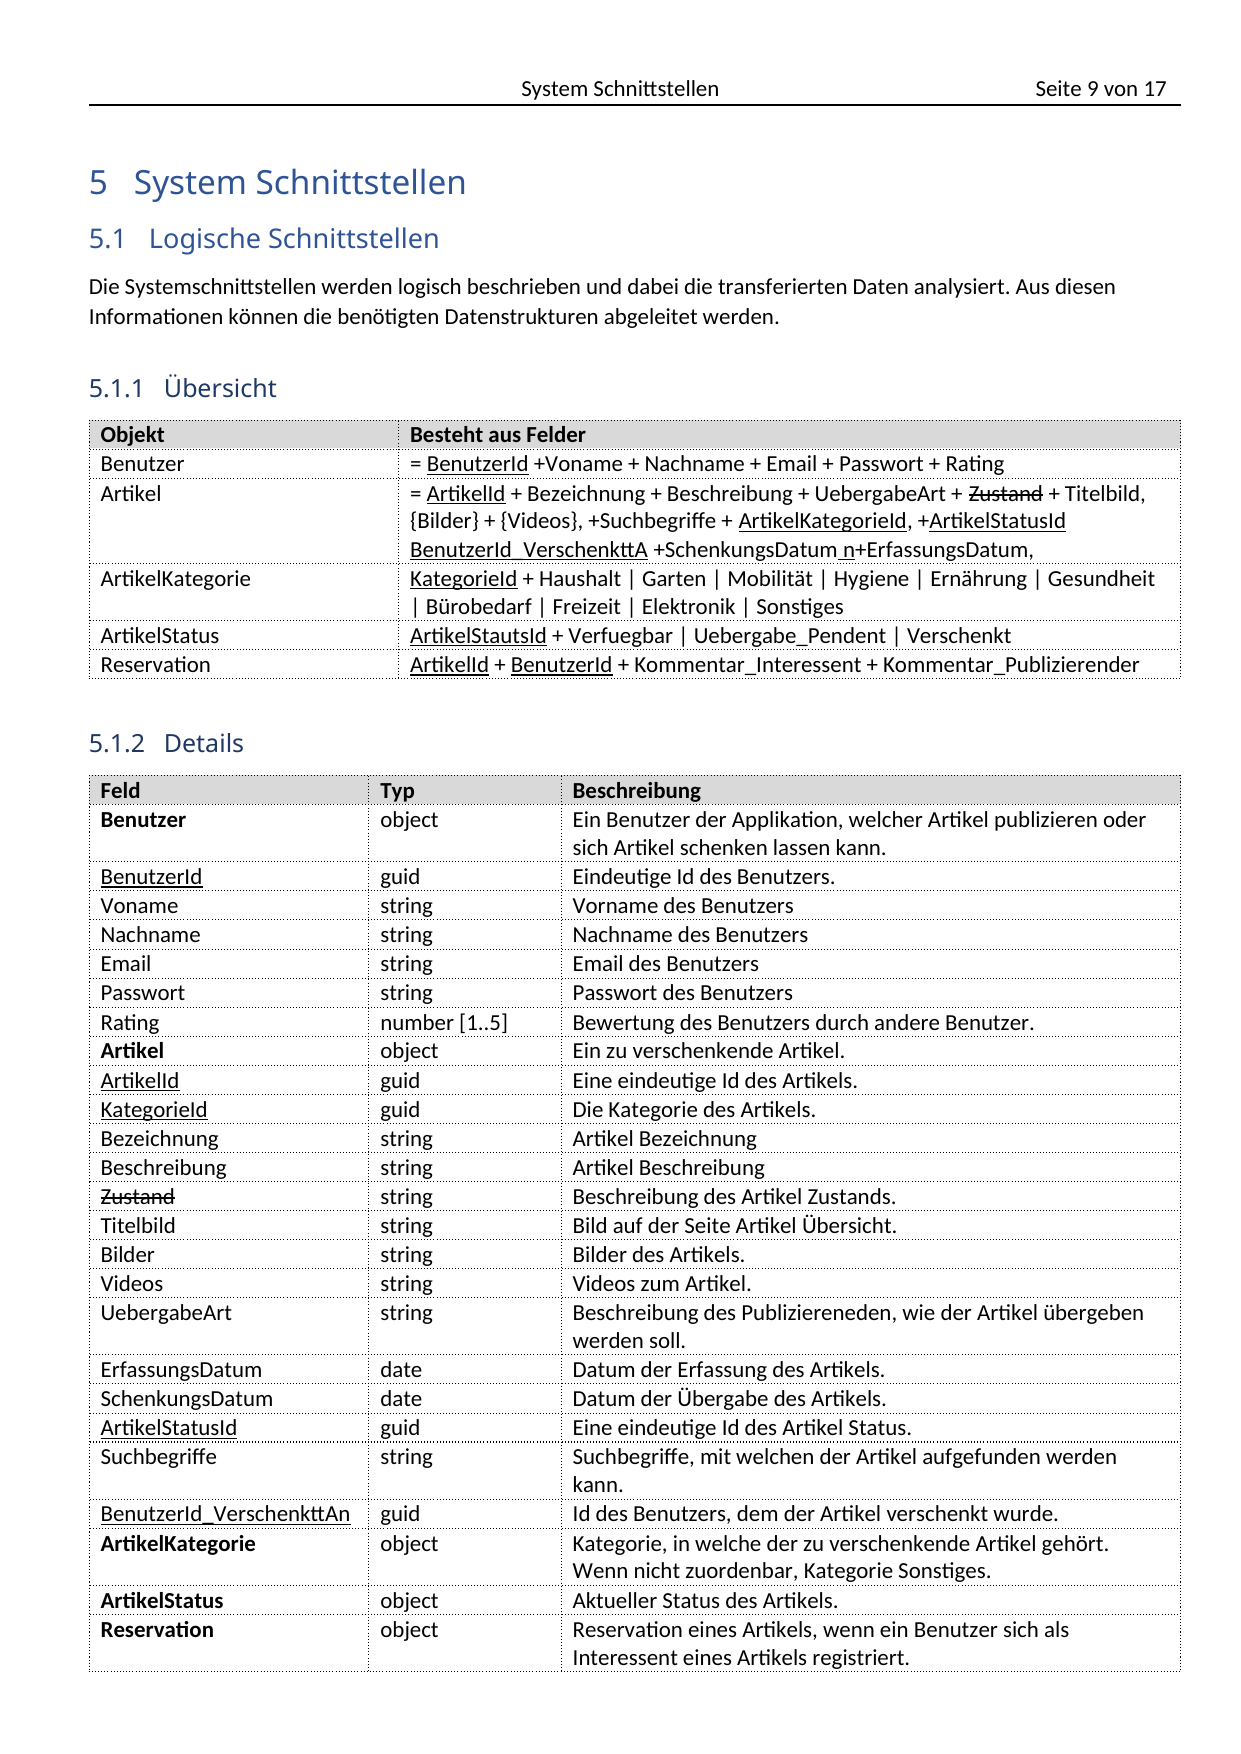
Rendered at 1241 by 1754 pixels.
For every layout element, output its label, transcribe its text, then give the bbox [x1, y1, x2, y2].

table_cell Email des Benutzers [561, 949, 1181, 977]
table_cell guid [369, 1065, 561, 1094]
table_cell Kategorie, in welche der zu verschenkende Artikel gehört. Wenn nicht zuordenbar, Kategorie Sonstiges. [561, 1528, 1181, 1585]
table_cell Rating [89, 1007, 369, 1036]
table_cell Bezeichnung [89, 1123, 369, 1152]
table_cell KategorieId + Haushalt | Garten | Mobilität | Hygiene | Ernährung | Gesundheit | Bürobedarf | Freizeit | Elektronik | Sonstiges [399, 563, 1181, 620]
text Die Systemschnittstellen werden logisch beschrieben und dabei die transferierten Daten analysiert. Aus diesen Informationen können die benötigten Datenstrukturen abgeleitet werden. [89, 272, 1181, 331]
table_cell Artikel Bezeichnung [561, 1123, 1181, 1152]
table_cell Reservation eines Artikels, wenn ein Benutzer sich als Interessent eines Artikels registriert. [561, 1614, 1181, 1671]
table_cell Die Kategorie des Artikels. [561, 1094, 1181, 1123]
table_cell BenutzerId [89, 861, 369, 890]
table_cell Bilder [89, 1239, 369, 1268]
table_cell string [369, 1123, 561, 1152]
table_cell ArtikelStatus [89, 620, 399, 649]
table_cell string [369, 1210, 561, 1239]
table_cell string [369, 1152, 561, 1181]
table_cell Aktueller Status des Artikels. [561, 1585, 1181, 1614]
table_cell = BenutzerId +Voname + Nachname + Email + Passwort + Rating [399, 449, 1181, 478]
table_cell KategorieId [89, 1094, 369, 1123]
table_cell object [369, 1036, 561, 1065]
table_cell BenutzerId_VerschenkttAn [89, 1499, 369, 1528]
table_cell Beschreibung [89, 1152, 369, 1181]
table_cell SchenkungsDatum [89, 1383, 369, 1412]
table_cell Id des Benutzers, dem der Artikel verschenkt wurde. [561, 1499, 1181, 1528]
table_cell Nachname [89, 919, 369, 948]
table_cell Ein zu verschenkende Artikel. [561, 1036, 1181, 1065]
table_cell Voname [89, 890, 369, 919]
table_cell Zustand [89, 1181, 369, 1210]
table_cell Datum der Erfassung des Artikels. [561, 1354, 1181, 1383]
table_cell string [369, 1181, 561, 1210]
table_cell Vorname des Benutzers [561, 890, 1181, 919]
table_header Typ [369, 775, 561, 804]
table_cell string [369, 1239, 561, 1268]
table_cell ArtikelStatus [89, 1585, 369, 1614]
table_header Beschreibung [561, 775, 1181, 804]
table_cell guid [369, 861, 561, 890]
table_cell ArtikelId [89, 1065, 369, 1094]
subtitle Übersicht [89, 370, 1181, 404]
table_cell ArtikelStautsId + Verfuegbar | Uebergabe_Pendent | Verschenkt [399, 620, 1181, 649]
table_cell guid [369, 1094, 561, 1123]
table_cell Artikel [89, 1036, 369, 1065]
table_cell number [1..5] [369, 1007, 561, 1036]
table_cell Datum der Übergabe des Artikels. [561, 1383, 1181, 1412]
table_cell Videos zum Artikel. [561, 1268, 1181, 1297]
table_cell Email [89, 949, 369, 977]
table_cell ArtikelId + BenutzerId + Kommentar_Interessent + Kommentar_Publizierender [399, 649, 1181, 678]
table_cell Eindeutige Id des Benutzers. [561, 861, 1181, 890]
table_cell object [369, 1528, 561, 1585]
subtitle Logische Schnittstellen [89, 220, 1181, 257]
table_cell Reservation [89, 1614, 369, 1671]
table_cell ErfassungsDatum [89, 1354, 369, 1383]
table_cell UebergabeArt [89, 1297, 369, 1354]
table_cell object [369, 1585, 561, 1614]
table_cell Artikel Beschreibung [561, 1152, 1181, 1181]
table_cell object [369, 1614, 561, 1671]
table_cell Ein Benutzer der Applikation, welcher Artikel publizieren oder sich Artikel schenken lassen kann. [561, 804, 1181, 861]
table_cell Passwort des Benutzers [561, 978, 1181, 1007]
table_cell Artikel [89, 478, 399, 563]
table_cell object [369, 804, 561, 861]
table_cell string [369, 978, 561, 1007]
table_cell string [369, 949, 561, 977]
table_cell string [369, 890, 561, 919]
table_cell Suchbegriffe, mit welchen der Artikel aufgefunden werden kann. [561, 1441, 1181, 1498]
table_cell Beschreibung des Artikel Zustands. [561, 1181, 1181, 1210]
table_cell Titelbild [89, 1210, 369, 1239]
table_cell Reservation [89, 649, 399, 678]
table_cell Nachname des Benutzers [561, 919, 1181, 948]
table_cell Suchbegriffe [89, 1441, 369, 1498]
table_cell Passwort [89, 978, 369, 1007]
table_cell date [369, 1383, 561, 1412]
table_cell Videos [89, 1268, 369, 1297]
table_cell ArtikelKategorie [89, 1528, 369, 1585]
table_cell string [369, 1441, 561, 1498]
table_cell Benutzer [89, 449, 399, 478]
table_cell Eine eindeutige Id des Artikel Status. [561, 1413, 1181, 1441]
table_cell Bilder des Artikels. [561, 1239, 1181, 1268]
table_header Feld [89, 775, 369, 804]
table_cell string [369, 1268, 561, 1297]
table_cell ArtikelStatusId [89, 1413, 369, 1441]
table_cell guid [369, 1413, 561, 1441]
table_cell string [369, 1297, 561, 1354]
table_cell Eine eindeutige Id des Artikels. [561, 1065, 1181, 1094]
subtitle Details [89, 726, 1181, 760]
table_cell string [369, 919, 561, 948]
table_cell Bewertung des Benutzers durch andere Benutzer. [561, 1007, 1181, 1036]
table_cell guid [369, 1499, 561, 1528]
table_cell date [369, 1354, 561, 1383]
subtitle System Schnittstellen [89, 158, 1181, 204]
table_header Besteht aus Felder [399, 420, 1181, 448]
table_cell Benutzer [89, 804, 369, 861]
table_cell ArtikelKategorie [89, 563, 399, 620]
table_cell Bild auf der Seite Artikel Übersicht. [561, 1210, 1181, 1239]
table_cell Beschreibung des Publiziereneden, wie der Artikel übergeben werden soll. [561, 1297, 1181, 1354]
table_cell = ArtikelId + Bezeichnung + Beschreibung + UebergabeArt + Zustand + Titelbild, {Bilder} + {Videos}, +Suchbegriffe + ArtikelKategorieId, +ArtikelStatusId BenutzerId_VerschenkttA +SchenkungsDatum n+ErfassungsDatum, [399, 478, 1181, 563]
table_header Objekt [89, 420, 399, 448]
